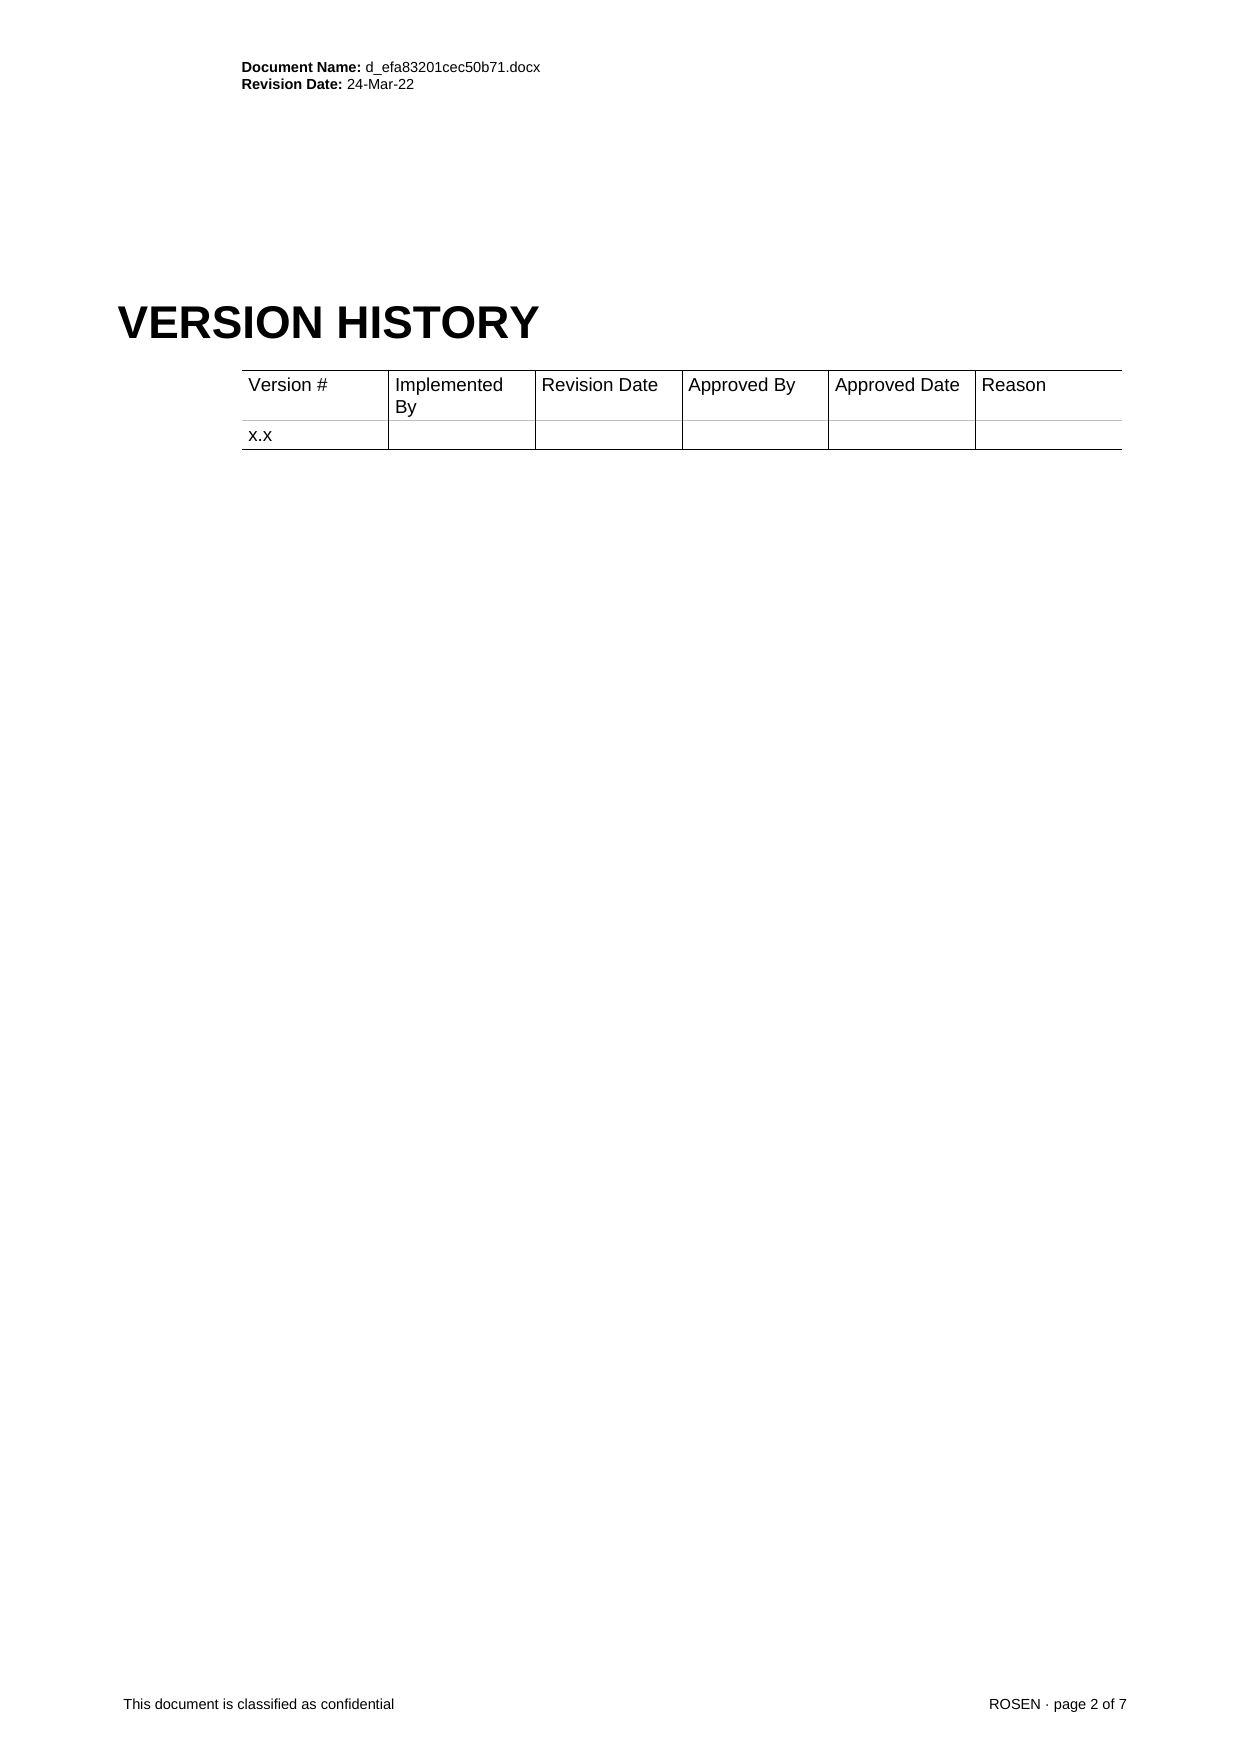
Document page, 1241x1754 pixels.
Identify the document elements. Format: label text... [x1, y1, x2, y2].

table_cell [976, 421, 1122, 449]
table_header Approved Date [829, 371, 975, 420]
table_header Reason [976, 371, 1122, 420]
table_cell [389, 421, 535, 449]
table_cell [536, 421, 682, 449]
table_header Revision Date [536, 371, 682, 420]
title Version history [117, 296, 1122, 348]
table_header Version # [242, 371, 388, 420]
table_cell x.x [242, 421, 388, 449]
table_header Approved By [683, 371, 828, 420]
table_cell [829, 421, 975, 449]
table_header Implemented By [389, 371, 535, 420]
table_cell [683, 421, 828, 449]
